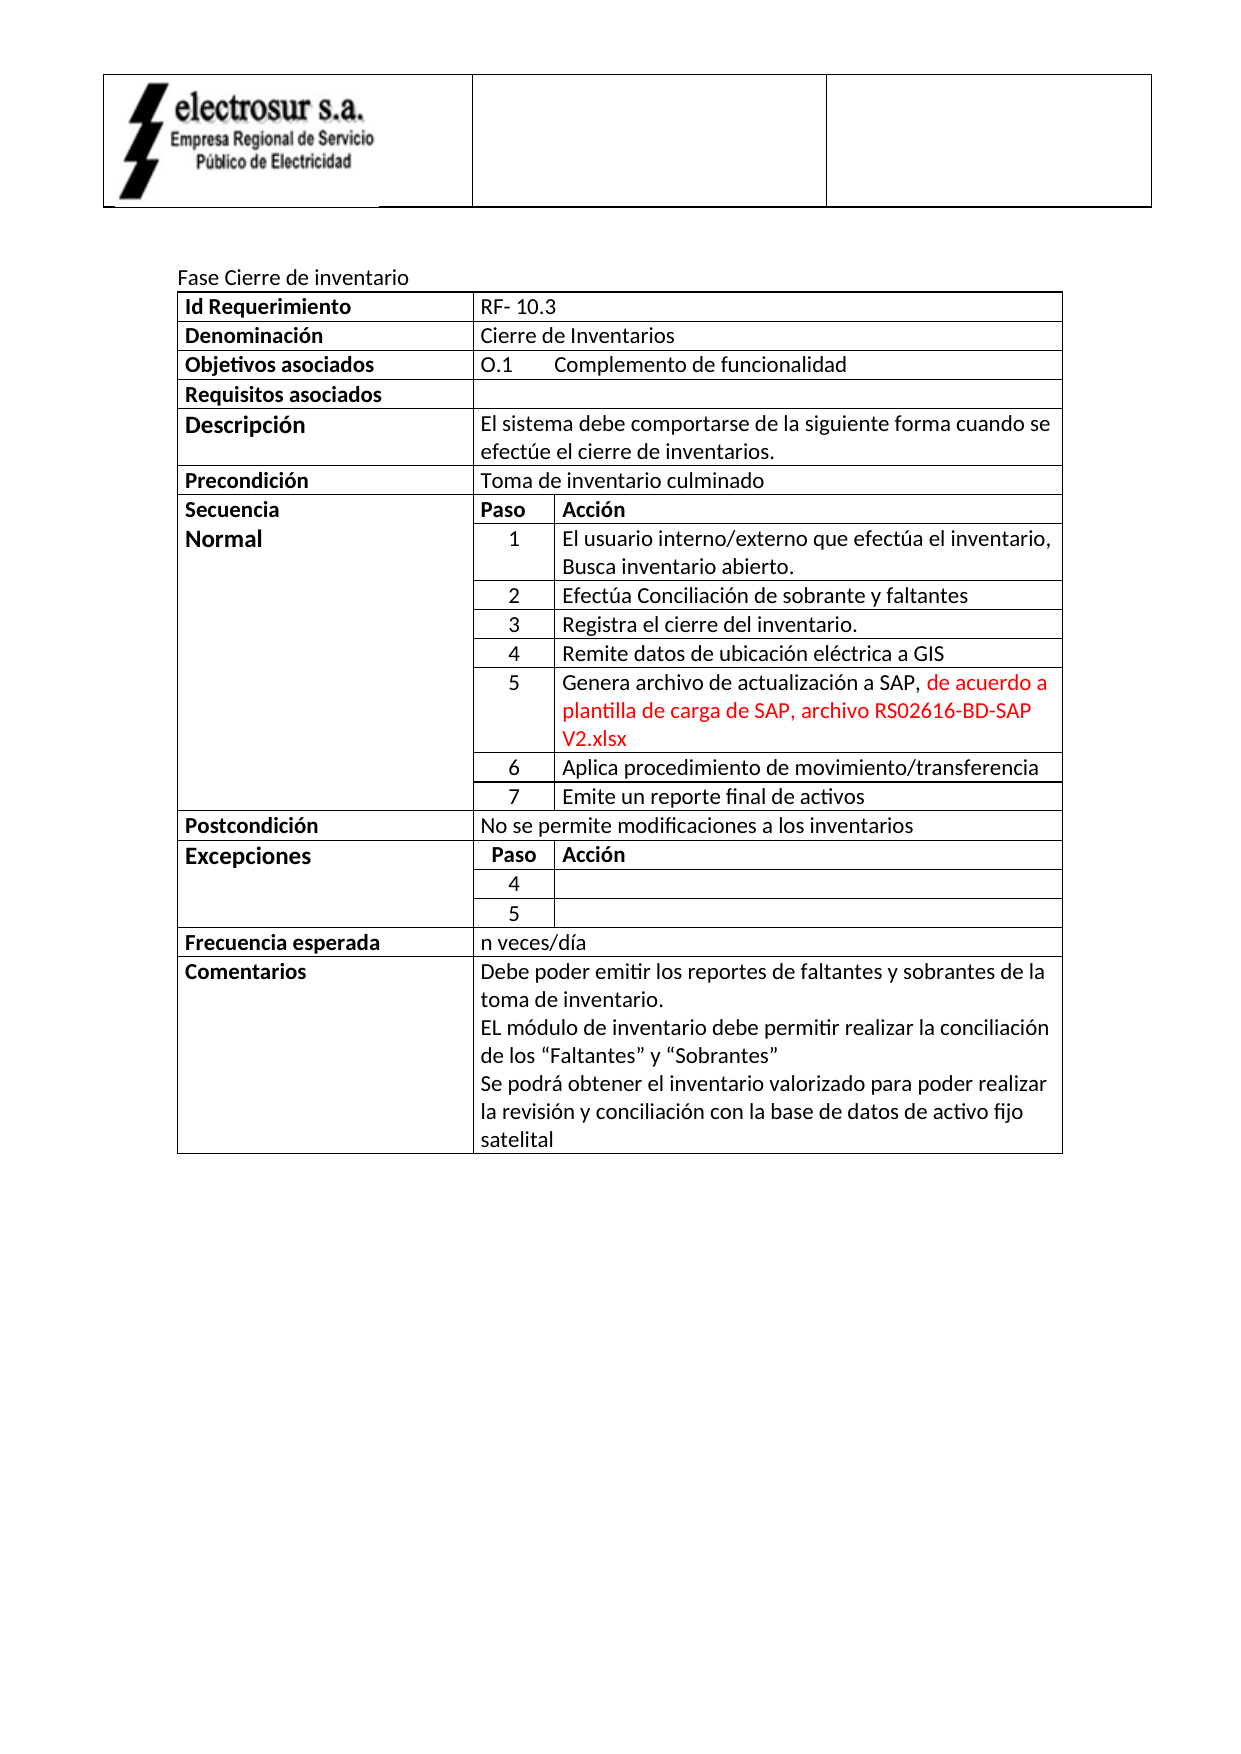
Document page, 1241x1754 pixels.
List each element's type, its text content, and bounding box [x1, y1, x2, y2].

table_cell Paso [474, 495, 554, 523]
table_cell Aplica procedimiento de movimiento/transferencia [555, 753, 1062, 781]
table_header Id Requerimiento [178, 293, 473, 321]
table_cell [474, 380, 1062, 408]
table_cell Secuencia Normal [178, 495, 473, 810]
table_cell El usuario interno/externo que efectúa el inventario, Busca inventario abierto. [555, 524, 1062, 580]
table_cell Comentarios [178, 957, 473, 1153]
table_cell [555, 870, 1062, 898]
table_cell Cierre de Inventarios [474, 322, 1062, 349]
table_cell Requisitos asociados [178, 380, 473, 408]
table_cell 7 [474, 783, 554, 810]
table_cell 4 [474, 639, 554, 667]
table_cell Toma de inventario culminado [474, 466, 1062, 494]
table_cell Remite datos de ubicación eléctrica a GIS [555, 639, 1062, 667]
table_cell Efectúa Conciliación de sobrante y faltantes [555, 581, 1062, 609]
table_cell n veces/día [474, 928, 1062, 956]
table_cell [555, 899, 1062, 927]
table_cell Denominación [178, 322, 473, 349]
table_cell 5 [474, 668, 554, 752]
table_cell Precondición [178, 466, 473, 494]
table_header RF- 10.3 [474, 293, 1062, 321]
table_cell Frecuencia esperada [178, 928, 473, 956]
table_cell Acción [555, 841, 1062, 868]
table_cell Debe poder emitir los reportes de faltantes y sobrantes de la toma de inventario. EL módulo de inventario debe permitir realizar la conciliación de los “Faltantes” y “Sobrantes” Se podrá obtener el inventario valorizado para poder realizar la revisión y conciliación con la base de datos de activo fijo satelital [474, 957, 1062, 1153]
table_cell Emite un reporte final de activos [555, 783, 1062, 810]
table_cell 3 [474, 610, 554, 638]
table_cell O.1 Complemento de funcionalidad [474, 351, 1062, 379]
table_cell Registra el cierre del inventario. [555, 610, 1062, 638]
table_cell Postcondición [178, 811, 473, 839]
table_cell 5 [474, 899, 554, 927]
table_cell 6 [474, 753, 554, 781]
table_cell 4 [474, 870, 554, 898]
table_cell Excepciones [178, 841, 473, 927]
table_cell 1 [474, 524, 554, 580]
table_cell Paso [474, 841, 554, 868]
table_cell Descripción [178, 409, 473, 465]
text Fase Cierre de inventario [177, 263, 1063, 291]
table_cell 2 [474, 581, 554, 609]
table_cell Acción [555, 495, 1062, 523]
table_cell Objetivos asociados [178, 351, 473, 379]
table_cell No se permite modificaciones a los inventarios [474, 811, 1062, 839]
table_cell El sistema debe comportarse de la siguiente forma cuando se efectúe el cierre de inventarios. [474, 409, 1062, 465]
table_cell Genera archivo de actualización a SAP, de acuerdo a plantilla de carga de SAP, archivo RS02616-BD-SAP V2.xlsx [555, 668, 1062, 752]
